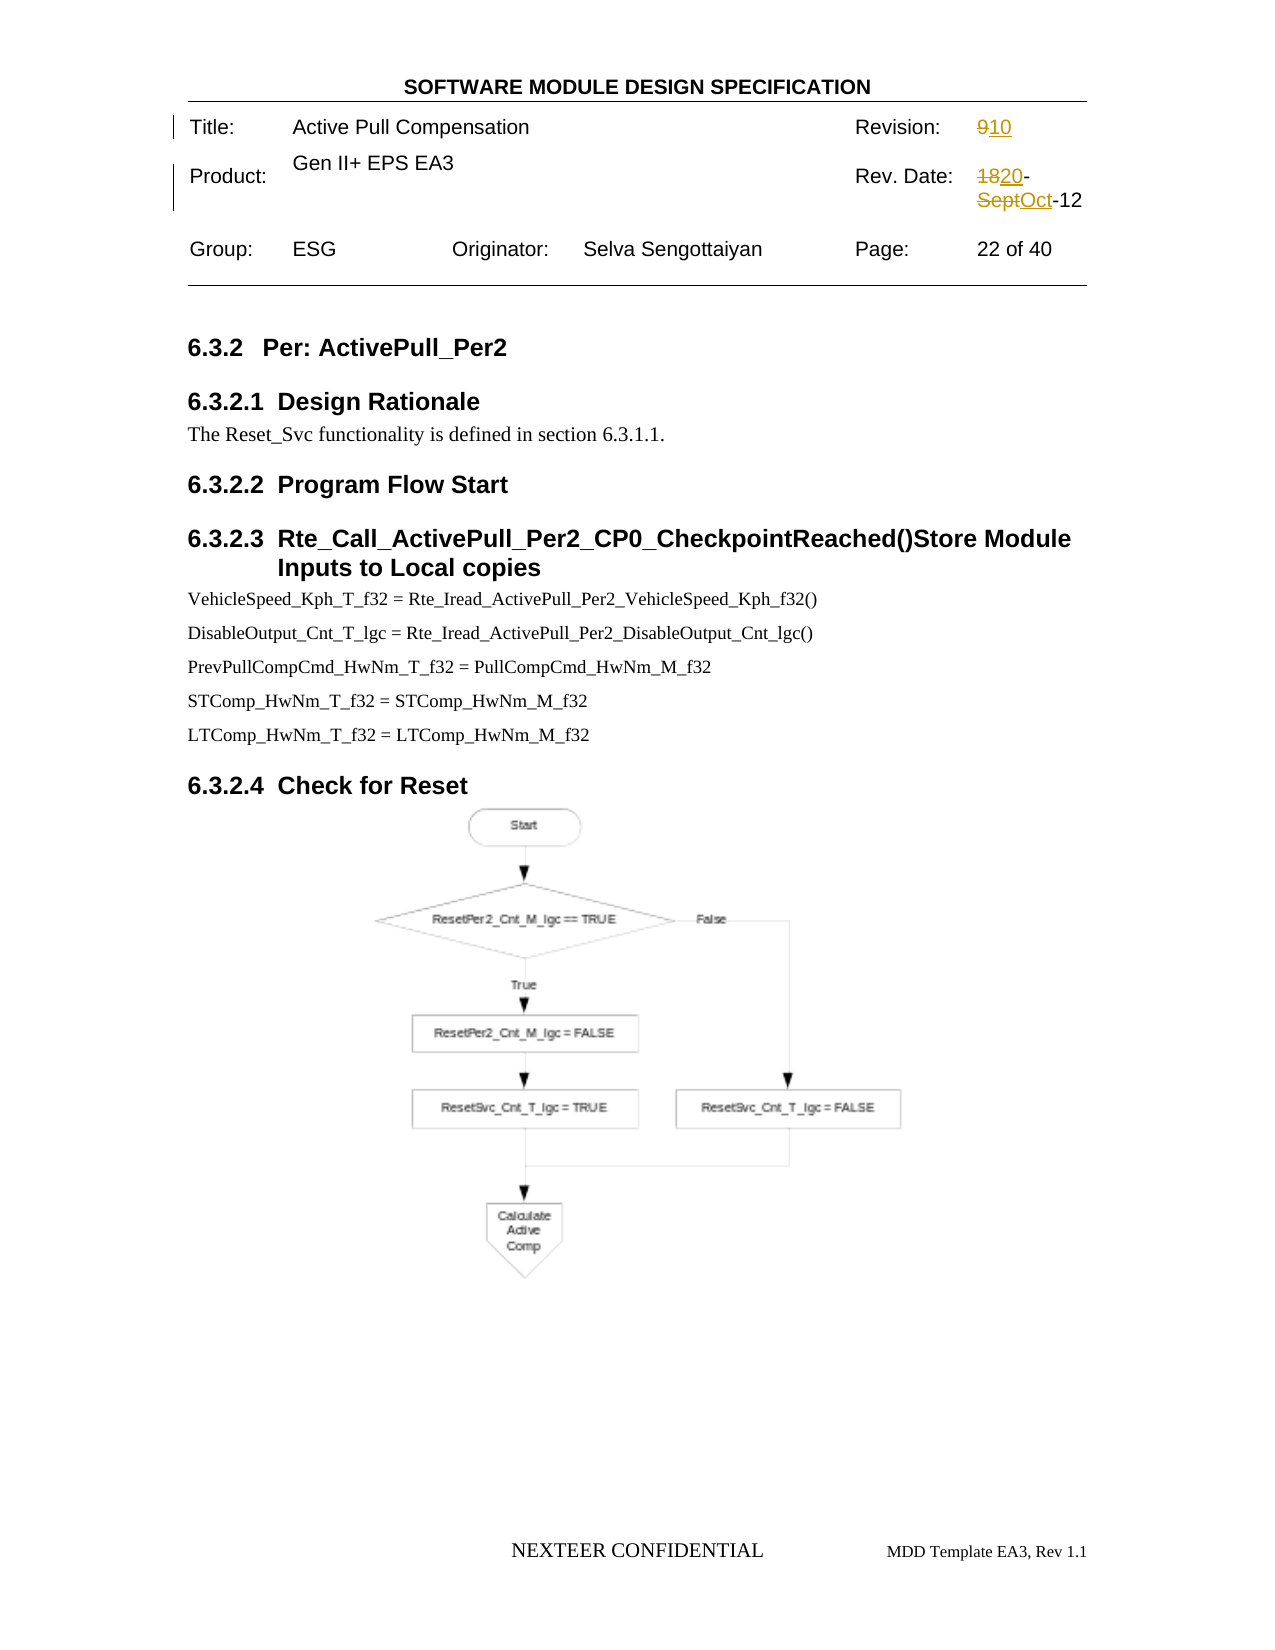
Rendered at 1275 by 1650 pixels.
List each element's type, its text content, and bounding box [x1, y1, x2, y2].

subtitle Program Flow Start [187, 471, 1087, 499]
subtitle Design Rationale [187, 386, 1087, 415]
text DisableOutput_Cnt_T_lgc = Rte_Iread_ActivePull_Per2_DisableOutput_Cnt_lgc() [187, 622, 1087, 644]
text PrevPullCompCmd_HwNm_T_f32 = PullCompCmd_HwNm_M_f32 [187, 656, 1087, 678]
text STComp_HwNm_T_f32 = STComp_HwNm_M_f32 [187, 690, 1087, 712]
subtitle Per: _Per2 [187, 333, 1087, 361]
text LTComp_HwNm_T_f32 = LTComp_HwNm_M_f32 [187, 724, 1087, 746]
text VehicleSpeed_Kph_T_f32 = Rte_Iread_ActivePull_Per2_VehicleSpeed_Kph_f32() [187, 588, 1087, 609]
subtitle Rte_Call_ActivePull_Per2_CP0_CheckpointReached()Store Module Inputs to Local copies [187, 524, 1087, 582]
subtitle Check for Reset [187, 771, 1087, 799]
text The Reset_Svc functionality is defined in section 6.3.1.1. [187, 421, 1087, 446]
